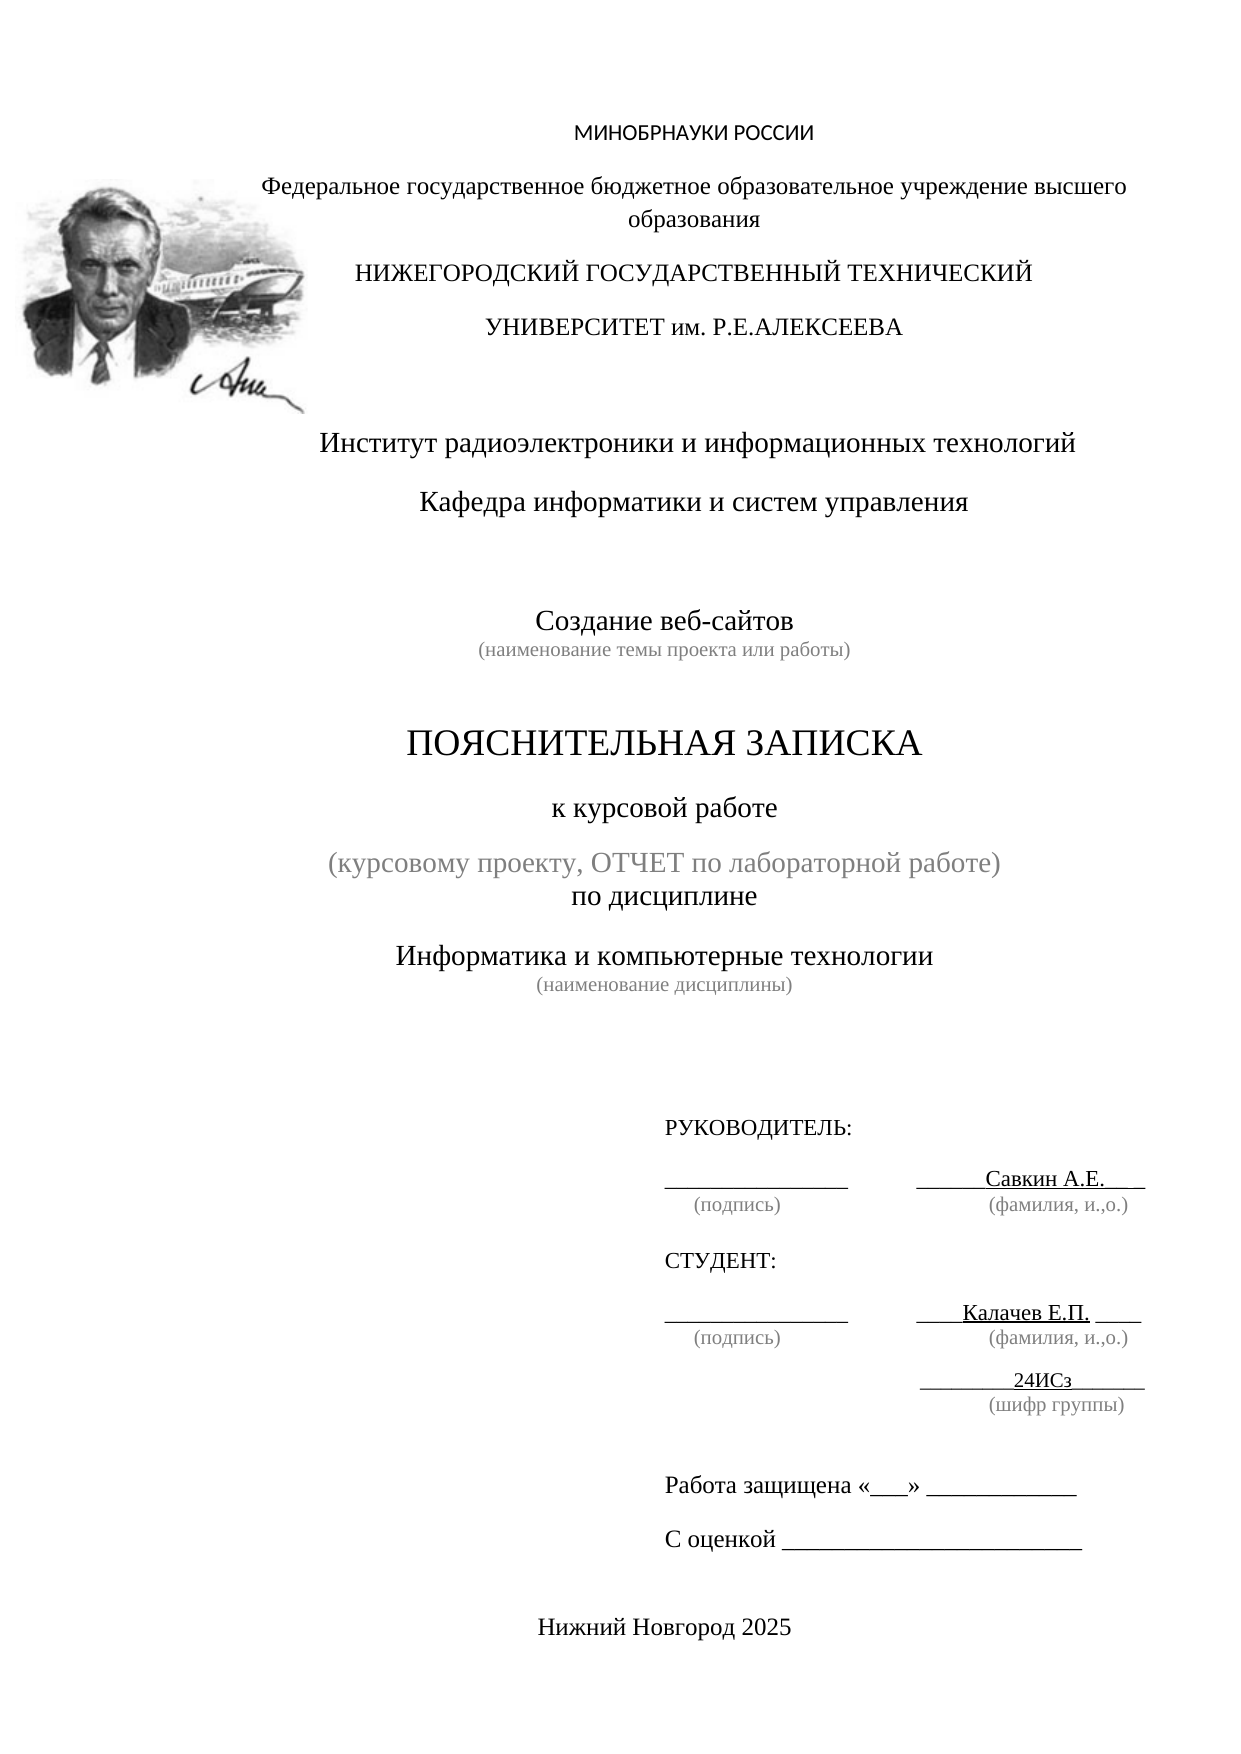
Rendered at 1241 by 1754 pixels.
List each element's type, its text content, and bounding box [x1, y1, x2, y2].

text МИНОБРНАУКИ РОССИИ [236, 118, 1152, 146]
text Федеральное государственное бюджетное образовательное учреждение высшего образования [236, 171, 1152, 233]
text ________________ ______Савкин А.Е.__ _ [664, 1165, 1152, 1192]
text к курсовой работе [177, 791, 1152, 824]
text Институт радиоэлектроники и информационных технологий [236, 425, 1152, 459]
text ПОЯСНИТЕЛЬНАЯ ЗАПИСКА [177, 720, 1152, 763]
text Информатика и компьютерные технологии [177, 938, 1152, 971]
text Кафедра информатики и систем управления [236, 484, 1152, 518]
text (подпись) (фамилия, и.,о.) [664, 1192, 1152, 1216]
text РУКОВОДИТЕЛЬ: [664, 1114, 1152, 1141]
text УНИВЕРСИТЕТ им. Р.Е.АЛЕКСЕЕВА [236, 312, 1152, 341]
text (шифр группы) [664, 1392, 1152, 1416]
text Работа защищена «___» ____________ [664, 1470, 1152, 1499]
text НИЖЕГОРОДСКИЙ ГОСУДАРСТВЕННЫЙ ТЕХНИЧЕСКИЙ [236, 258, 1152, 287]
text Создание веб-сайтов [177, 603, 1152, 637]
text С оценкой ________________________ [664, 1524, 1152, 1553]
text (наименование темы проекта или работы) [177, 637, 1152, 661]
text ________________ ____Калачев Е.П. ____ [664, 1298, 1152, 1325]
text (подпись) (фамилия, и.,о.) [664, 1325, 1152, 1349]
text _________24ИСз_______ [664, 1368, 1152, 1392]
text по дисциплине [177, 878, 1152, 912]
text (курсовому проекту, ОТЧЕТ по лабораторной работе) [177, 845, 1152, 878]
text СТУДЕНТ: [664, 1247, 1152, 1274]
text (наименование дисциплины) [177, 971, 1152, 996]
